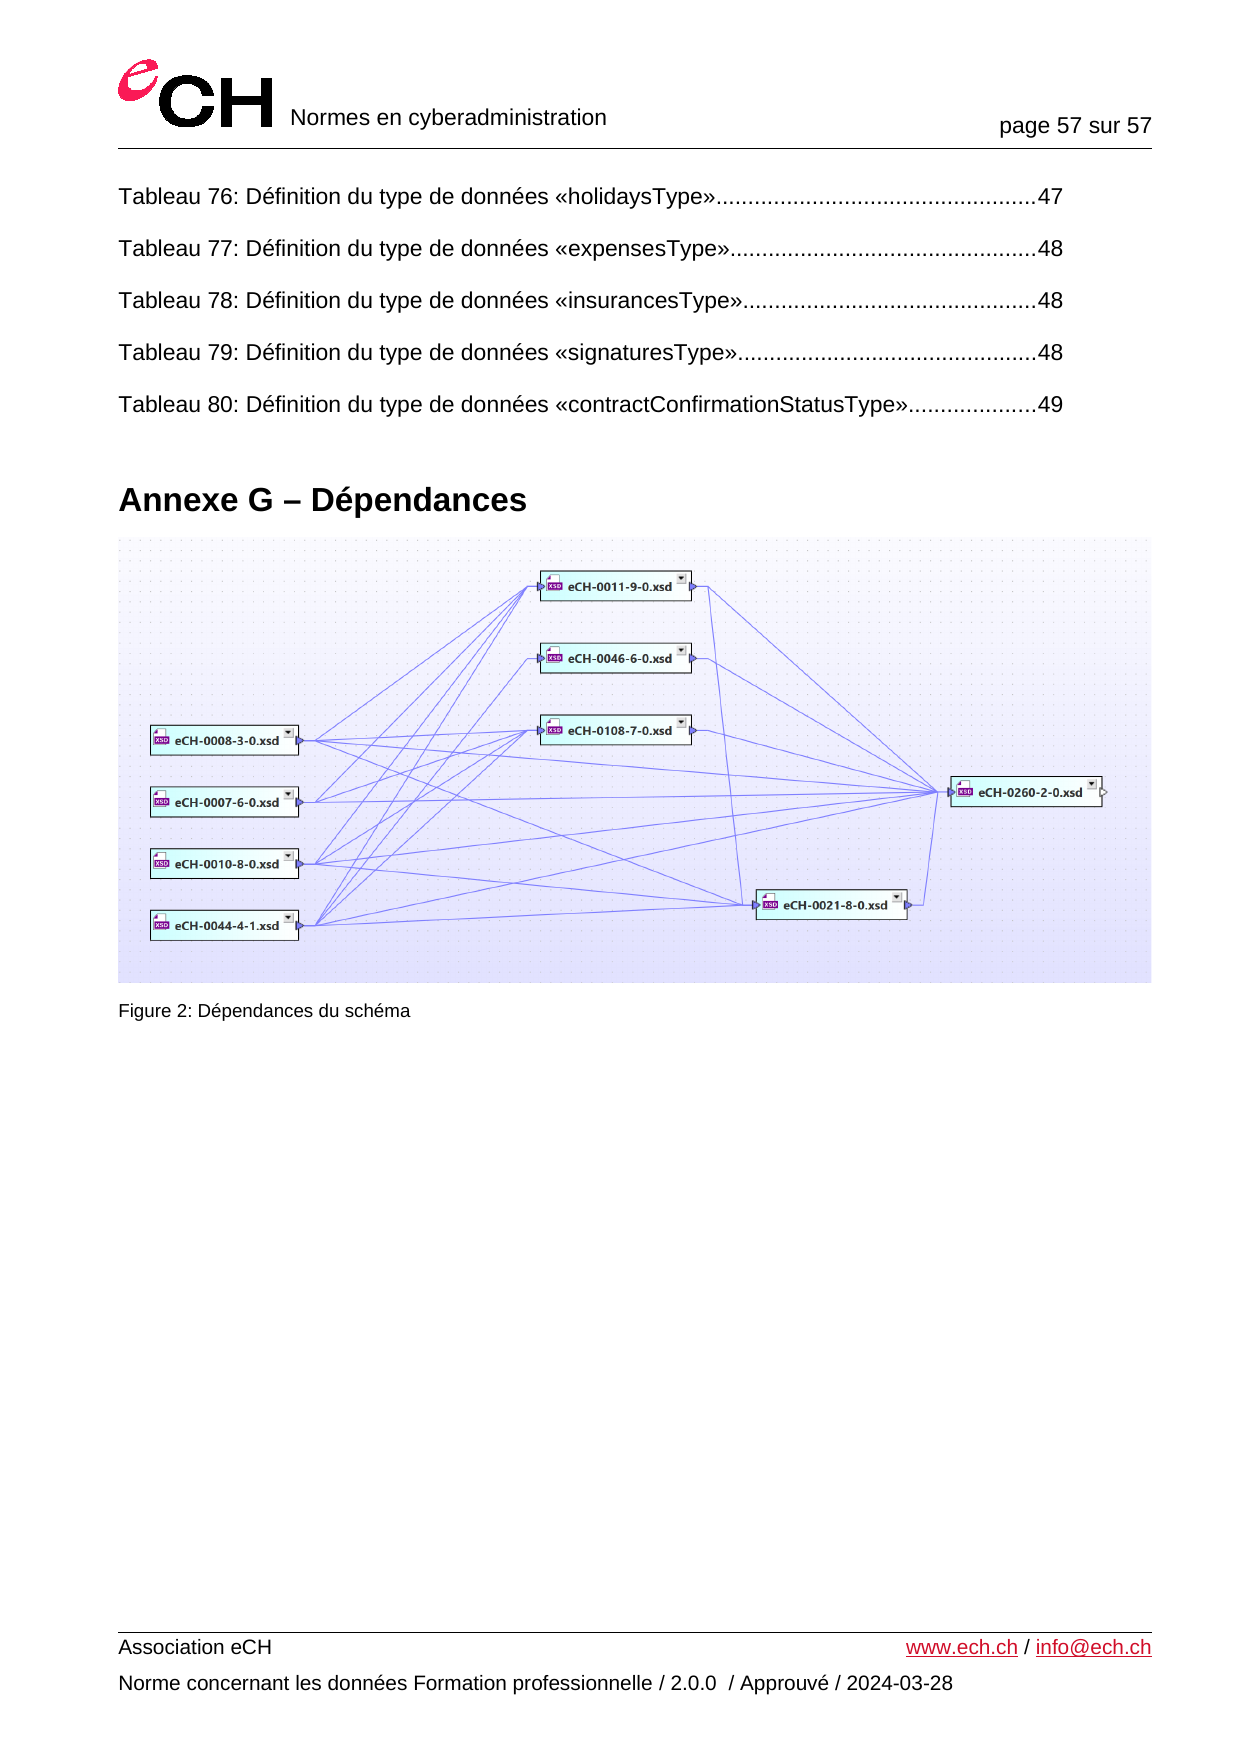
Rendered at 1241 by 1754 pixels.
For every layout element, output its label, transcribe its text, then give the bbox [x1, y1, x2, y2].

text Tableau 78: Définition du type de données «insurancesType». 48 [118, 287, 1152, 313]
text Figure 2: Dépendances du schéma [118, 1000, 1152, 1022]
text Tableau 79: Définition du type de données «signaturesType». 48 [118, 338, 1152, 365]
text Tableau 80: Définition du type de données «contractConfirmationStatusType». 49 [118, 391, 1152, 417]
text Tableau 77: Définition du type de données «expensesType». 48 [118, 234, 1152, 261]
text Tableau 76: Définition du type de données «holidaysType». 47 [118, 183, 1152, 209]
text Annexe G – Dépendances [118, 480, 1152, 518]
picture [118, 537, 1152, 983]
